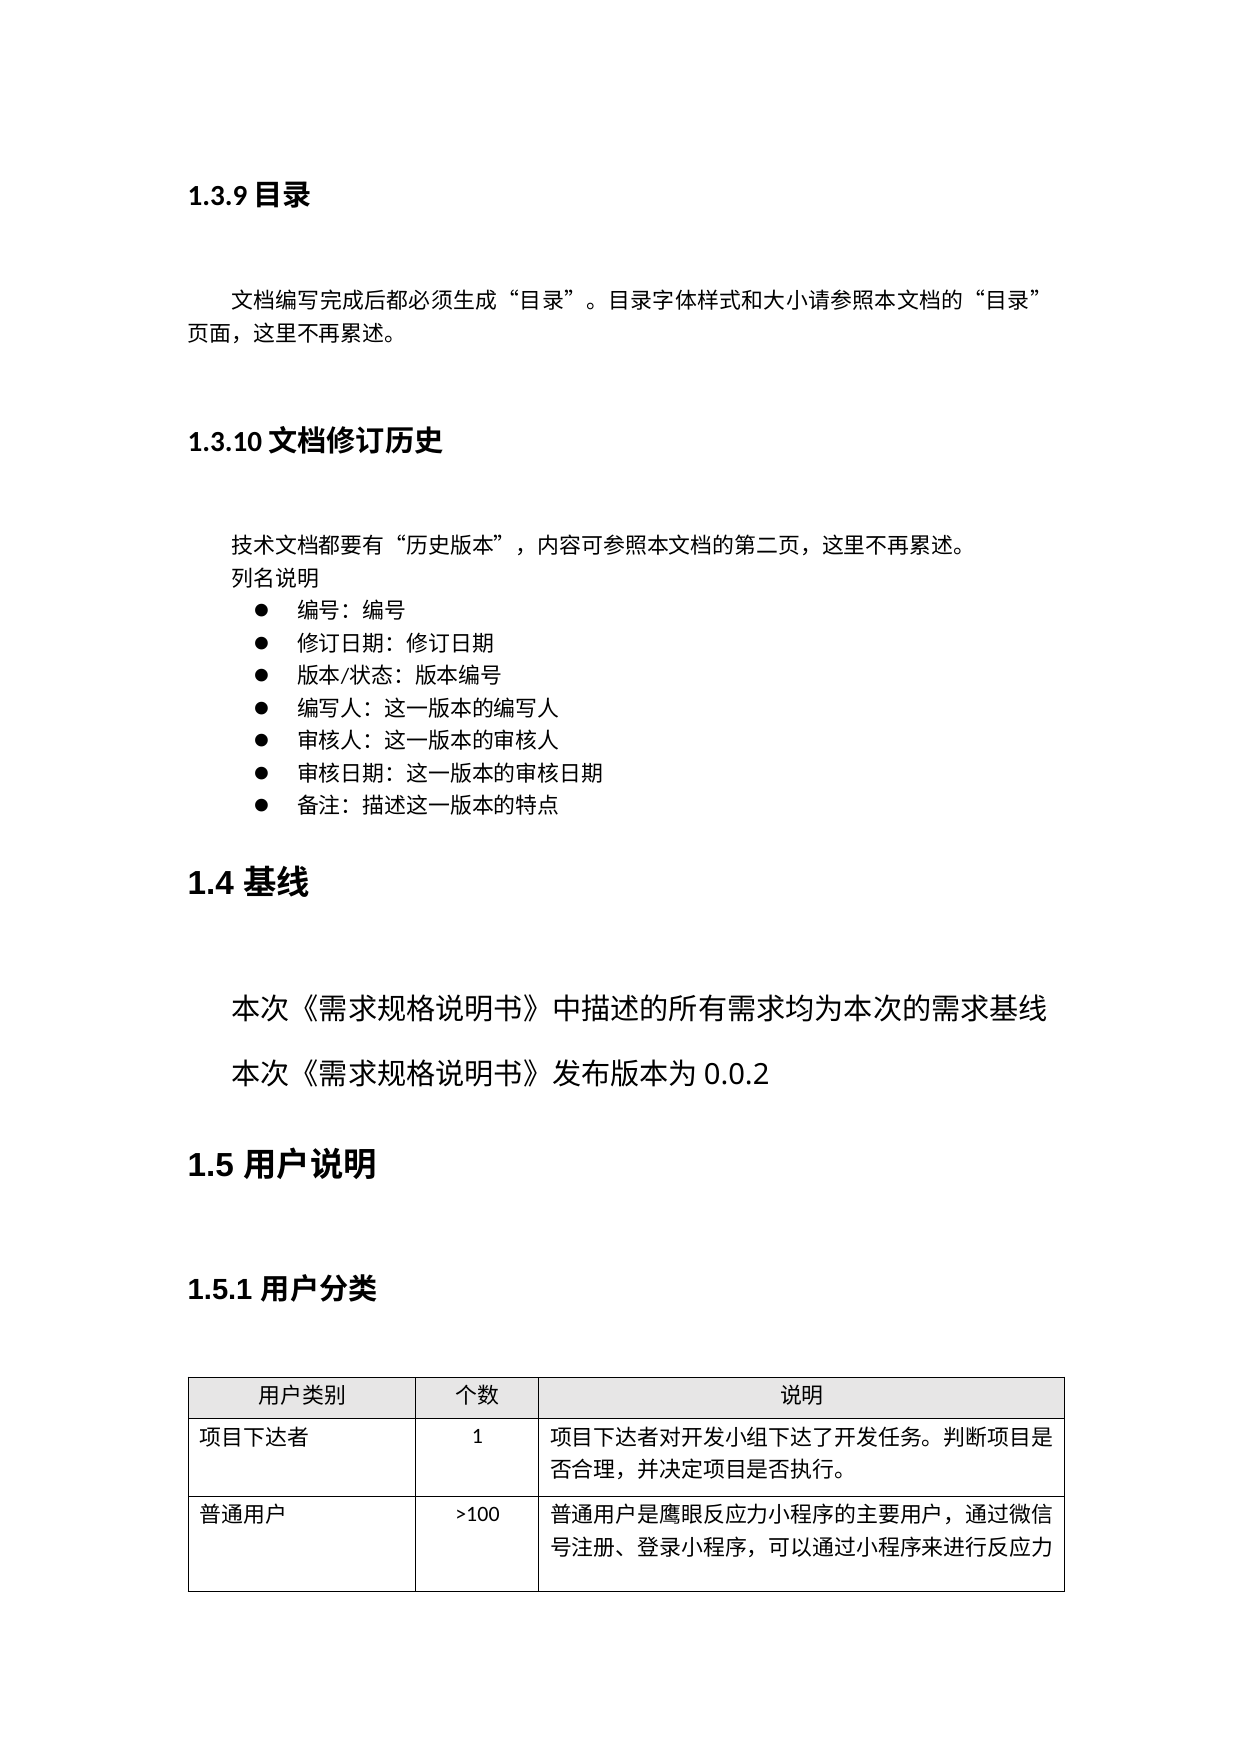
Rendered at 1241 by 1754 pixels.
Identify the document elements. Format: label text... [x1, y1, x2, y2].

table_cell 1 [416, 1419, 538, 1496]
subtitle 1.3.10文档修订历史 [187, 407, 1053, 472]
table_header 个数 [416, 1378, 538, 1418]
text 列名说明 [187, 560, 1053, 593]
list 编号：编号 [253, 593, 1053, 625]
text 本次《需求规格说明书》中描述的所有需求均为本次的需求基线 [187, 974, 1053, 1039]
table_cell 项目下达者对开发小组下达了开发任务。判断项目是否合理，并决定项目是否执行。 [539, 1419, 1064, 1496]
subtitle 用户说明 [187, 1131, 1053, 1196]
list 修订日期：修订日期 [253, 625, 1053, 658]
list 审核日期：这一版本的审核日期 [253, 755, 1053, 788]
text 文档编写完成后都必须生成“目录”。目录字体样式和大小请参照本文档的“目录”页面，这里不再累述。 [187, 283, 1053, 348]
table_cell 普通用户 [189, 1497, 415, 1591]
text 本次《需求规格说明书》发布版本为0.0.2 [187, 1039, 1053, 1104]
table_cell >100 [416, 1497, 538, 1591]
list 备注：描述这一版本的特点 [253, 788, 1053, 820]
table_header 用户类别 [189, 1378, 415, 1418]
table_header 说明 [539, 1378, 1064, 1418]
subtitle 基线 [187, 847, 1053, 912]
list 编写人：这一版本的编写人 [253, 690, 1053, 723]
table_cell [539, 1497, 1064, 1591]
table_cell 项目下达者 [189, 1419, 415, 1496]
subtitle 1.3.9目录 [187, 162, 1053, 227]
list 审核人：这一版本的审核人 [253, 723, 1053, 755]
subtitle 1.5.1 用户分类 [187, 1256, 1053, 1321]
list 版本/状态：版本编号 [253, 658, 1053, 690]
text 技术文档都要有“历史版本”，内容可参照本文档的第二页，这里不再累述。 [187, 528, 1053, 560]
